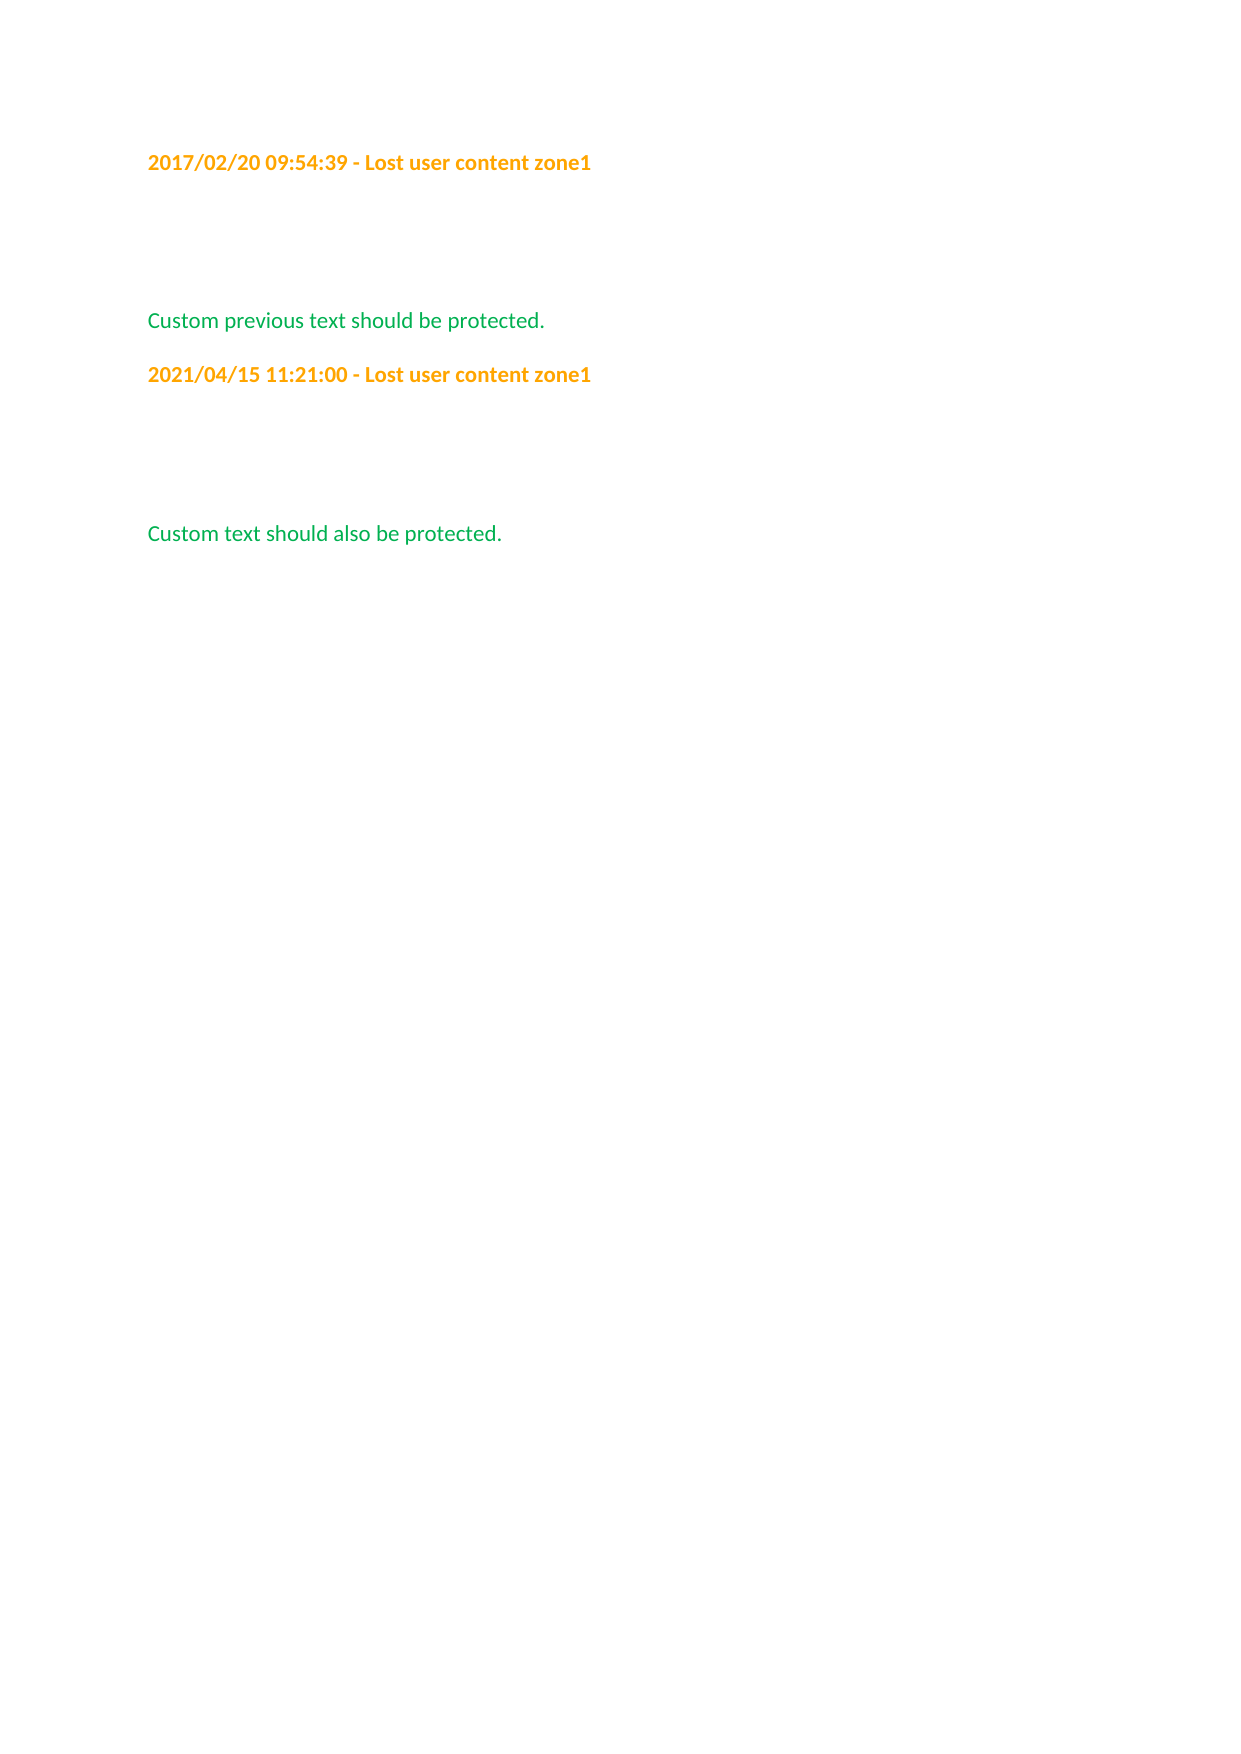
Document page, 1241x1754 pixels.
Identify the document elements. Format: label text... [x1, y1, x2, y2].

text 2017/02/20 09:54:39 - Lost user content zone1 [148, 148, 1093, 176]
text Custom previous text should be protected. [148, 307, 1093, 335]
text Custom text should also be protected. [148, 519, 1093, 547]
text 2021/04/15 11:21:00 - Lost user content zone1 [148, 360, 1093, 388]
